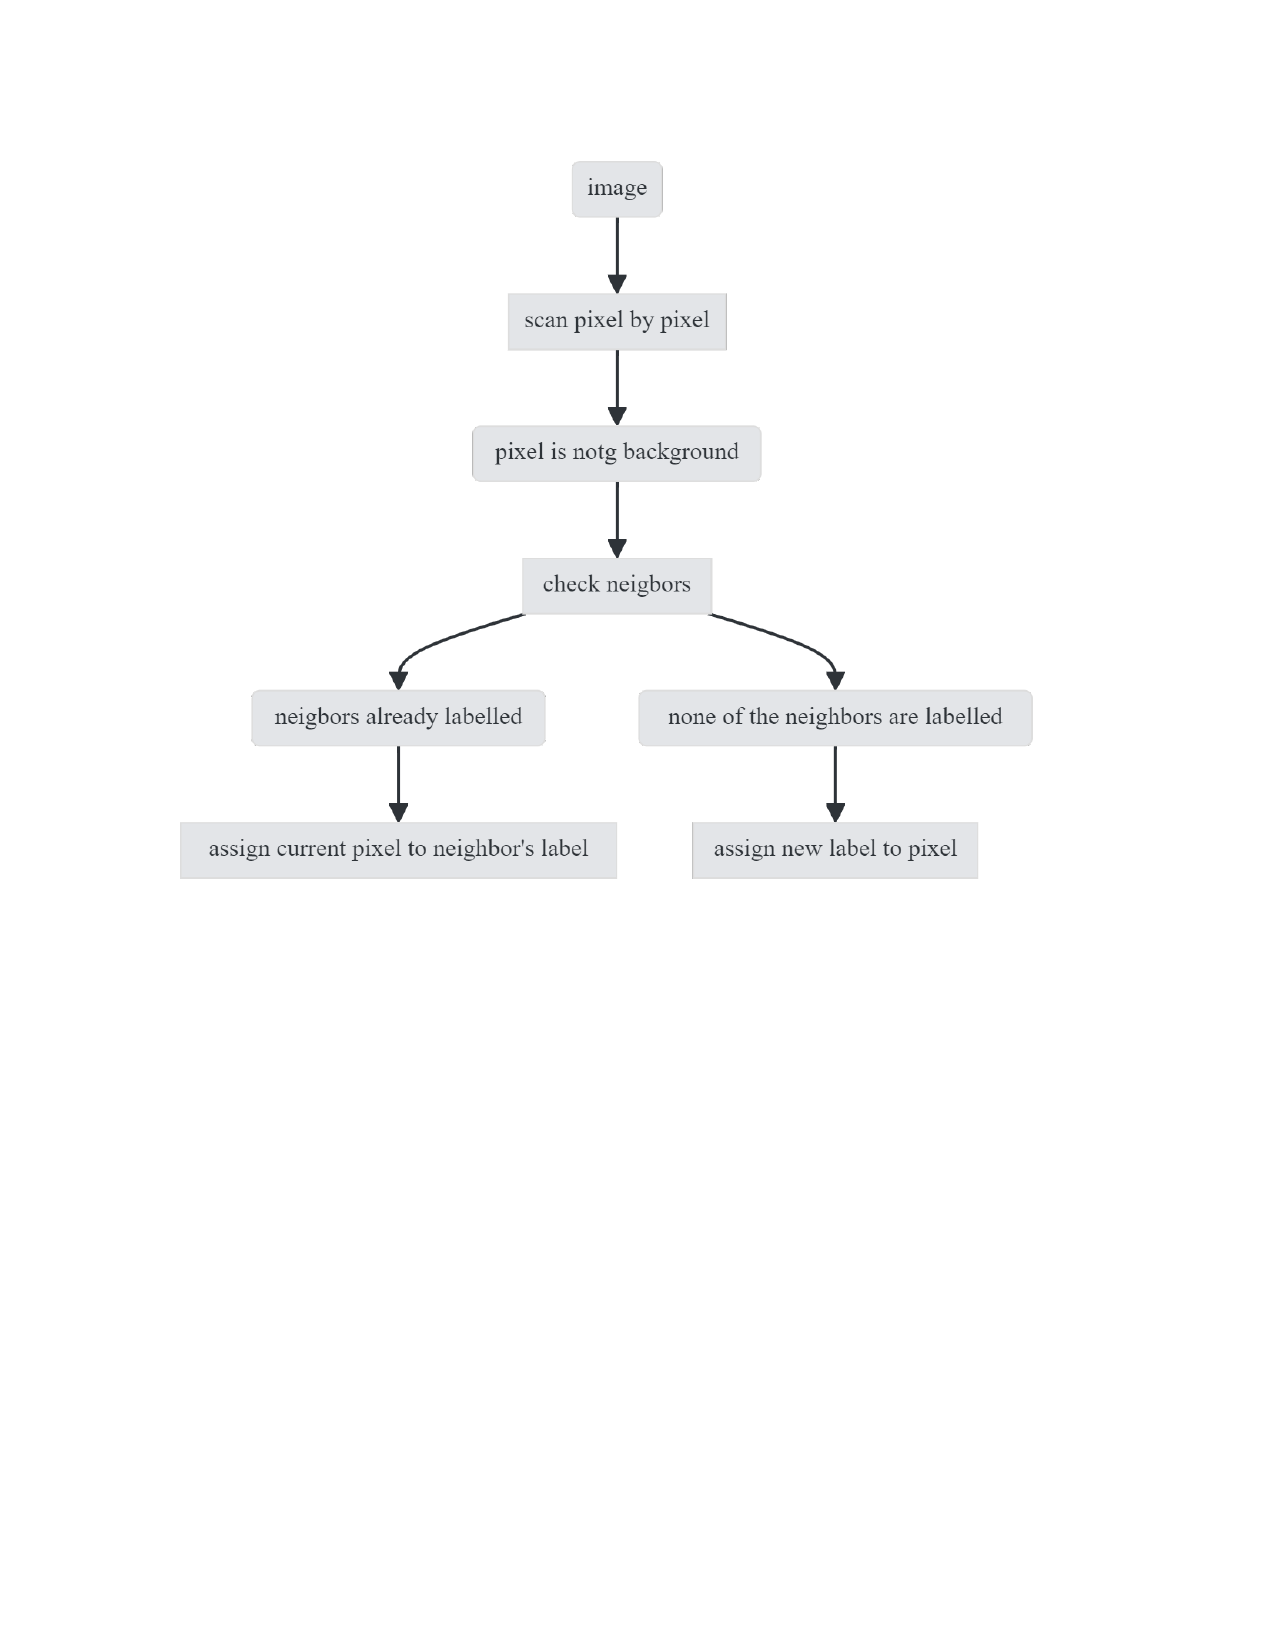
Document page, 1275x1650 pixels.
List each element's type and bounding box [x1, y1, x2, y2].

picture [168, 150, 1044, 890]
